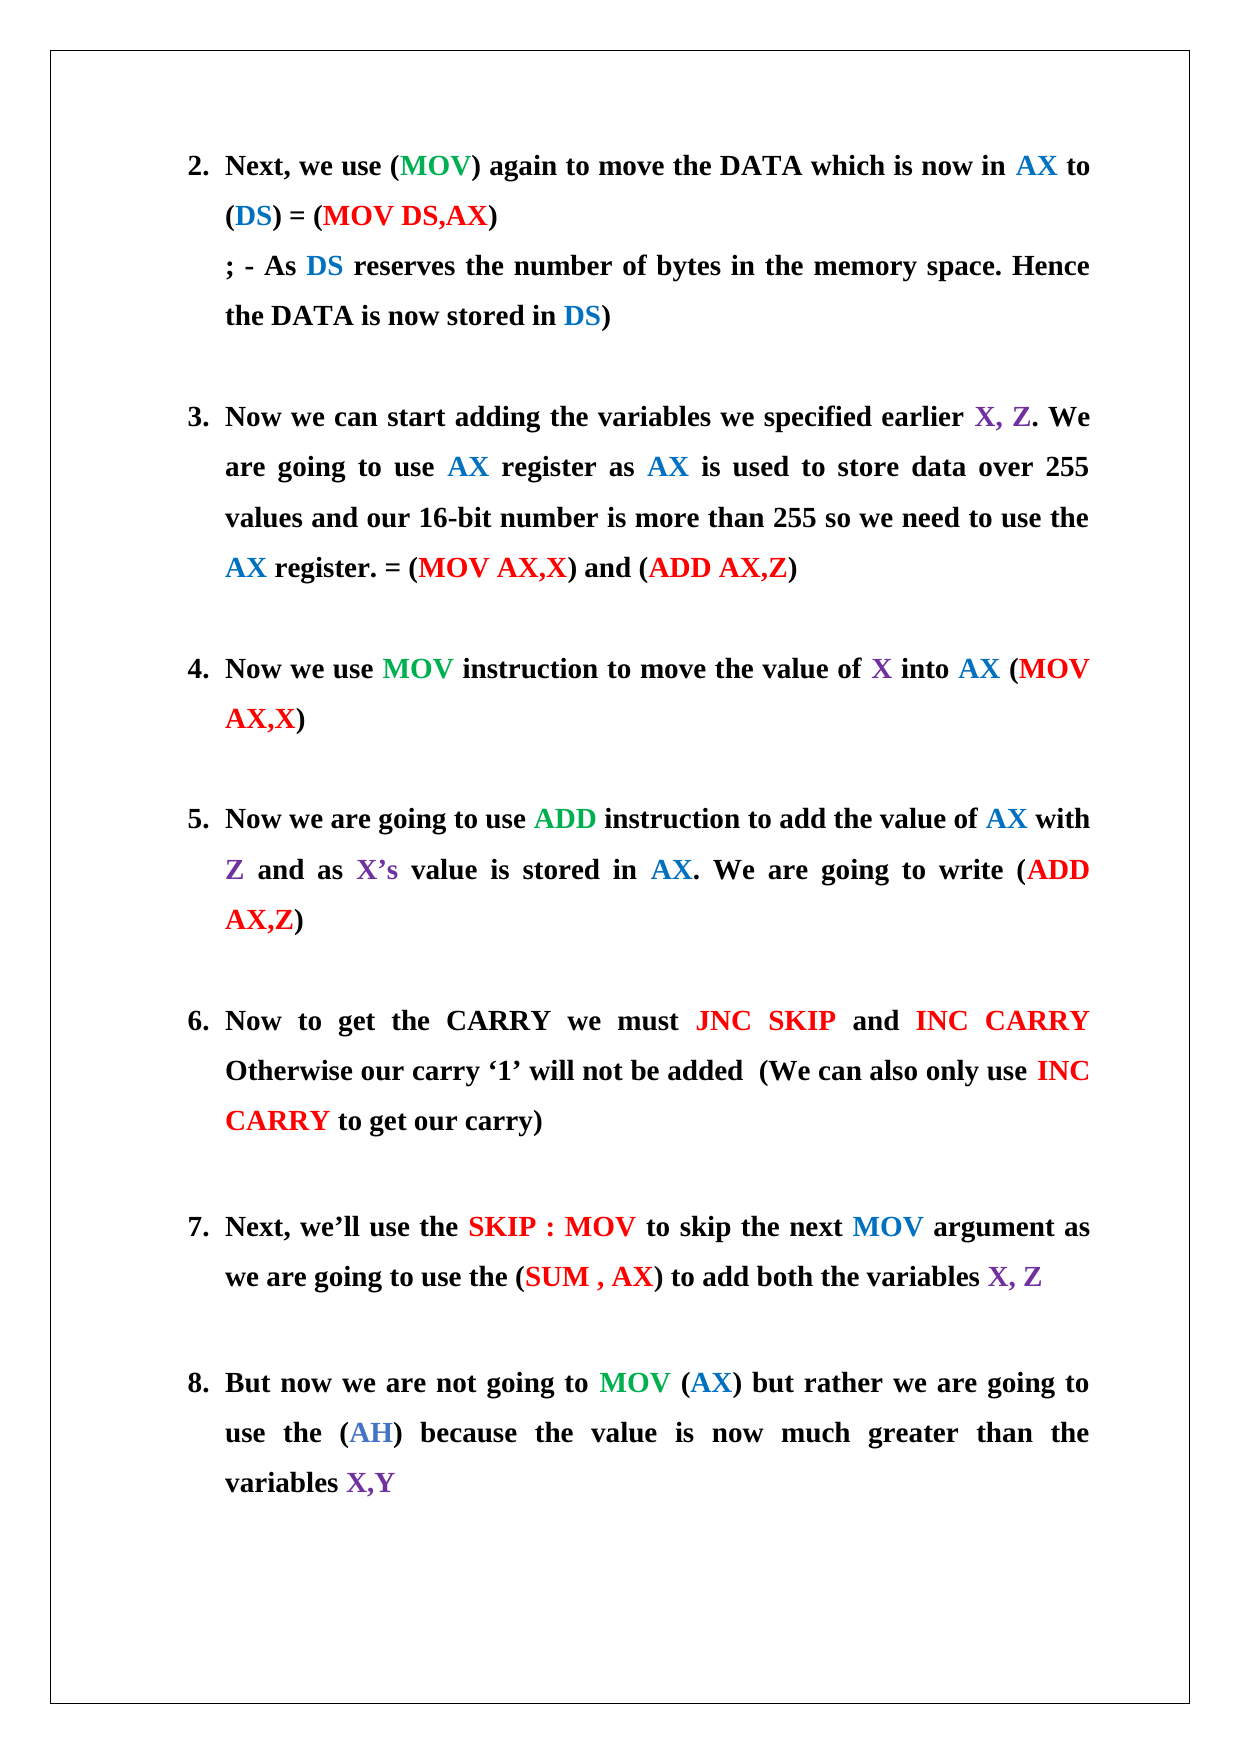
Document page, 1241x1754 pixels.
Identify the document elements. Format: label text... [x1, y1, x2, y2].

text ; - As DS reserves the number of bytes in the memory space. Hence the DATA is now stored in DS) [225, 248, 1090, 332]
list Now we can start adding the variables we specified earlier X, Z. We are going to use AX register as AX is used to store data over 255 values and our 16-bit number is more than 255 so we need to use the AX register. = (MOV AX,X) and (ADD AX,Z) [187, 399, 1090, 584]
list Now to get the CARRY we must JNC SKIP and INC CARRY Otherwise our carry ‘1’ will not be added (We can also only use INC CARRY to get our carry) [187, 1003, 1090, 1137]
list But now we are not going to MOV (AX) but rather we are going to use the (AH) because the value is now much greater than the variables X,Y [187, 1365, 1090, 1499]
list Next, we use (MOV) again to move the DATA which is now in AX to (DS) = (MOV DS,AX) [187, 148, 1090, 231]
list Next, we’ll use the SKIP : MOV to skip the next MOV argument as we are going to use the (SUM , AX) to add both the variables X, Z [187, 1209, 1090, 1293]
list Now we are going to use ADD instruction to add the value of AX with Z and as X’s value is stored in AX. We are going to write (ADD AX,Z) [187, 802, 1090, 936]
list Now we use MOV instruction to move the value of X into AX (MOV AX,X) [187, 651, 1090, 734]
